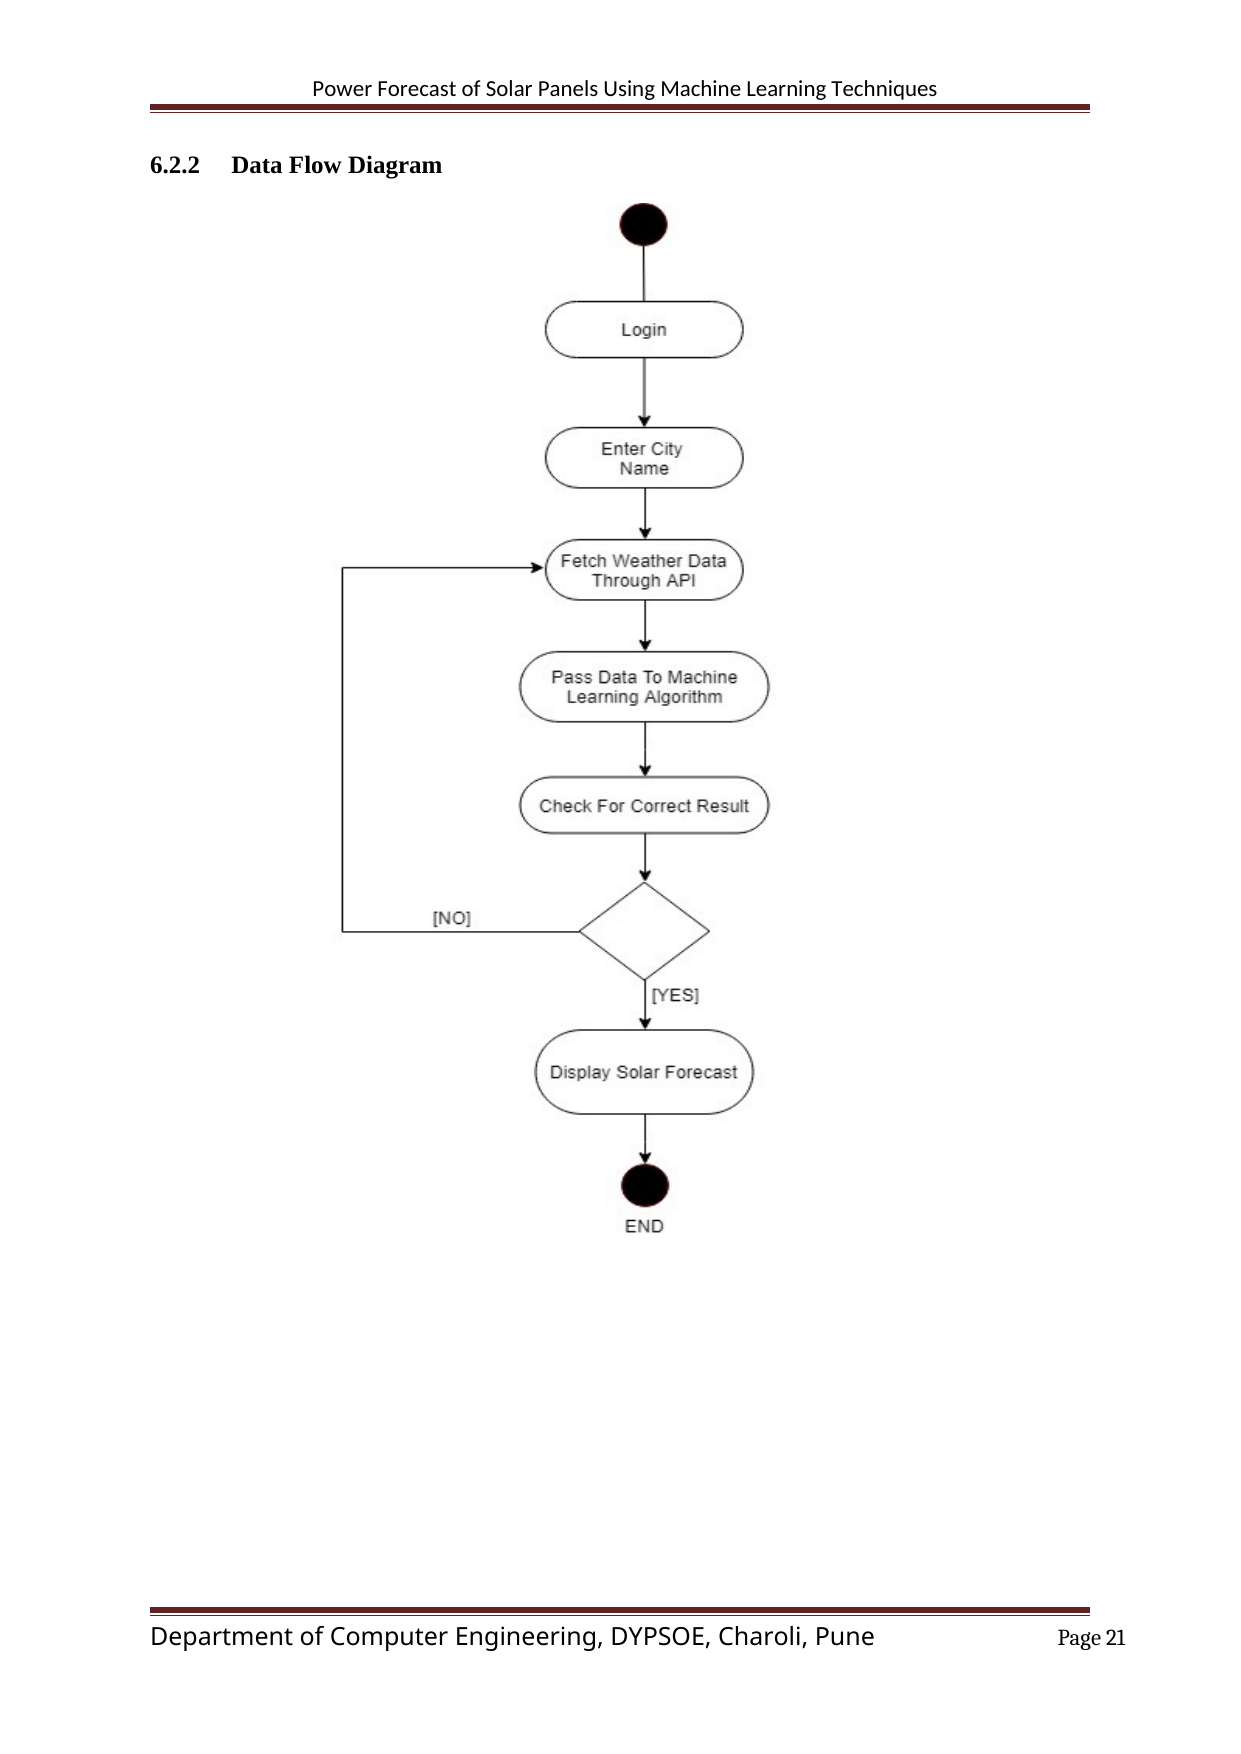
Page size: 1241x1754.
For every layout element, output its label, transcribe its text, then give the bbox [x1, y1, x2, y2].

text 6.2.2 Data Flow Diagram [150, 150, 1090, 179]
picture [331, 203, 910, 1241]
